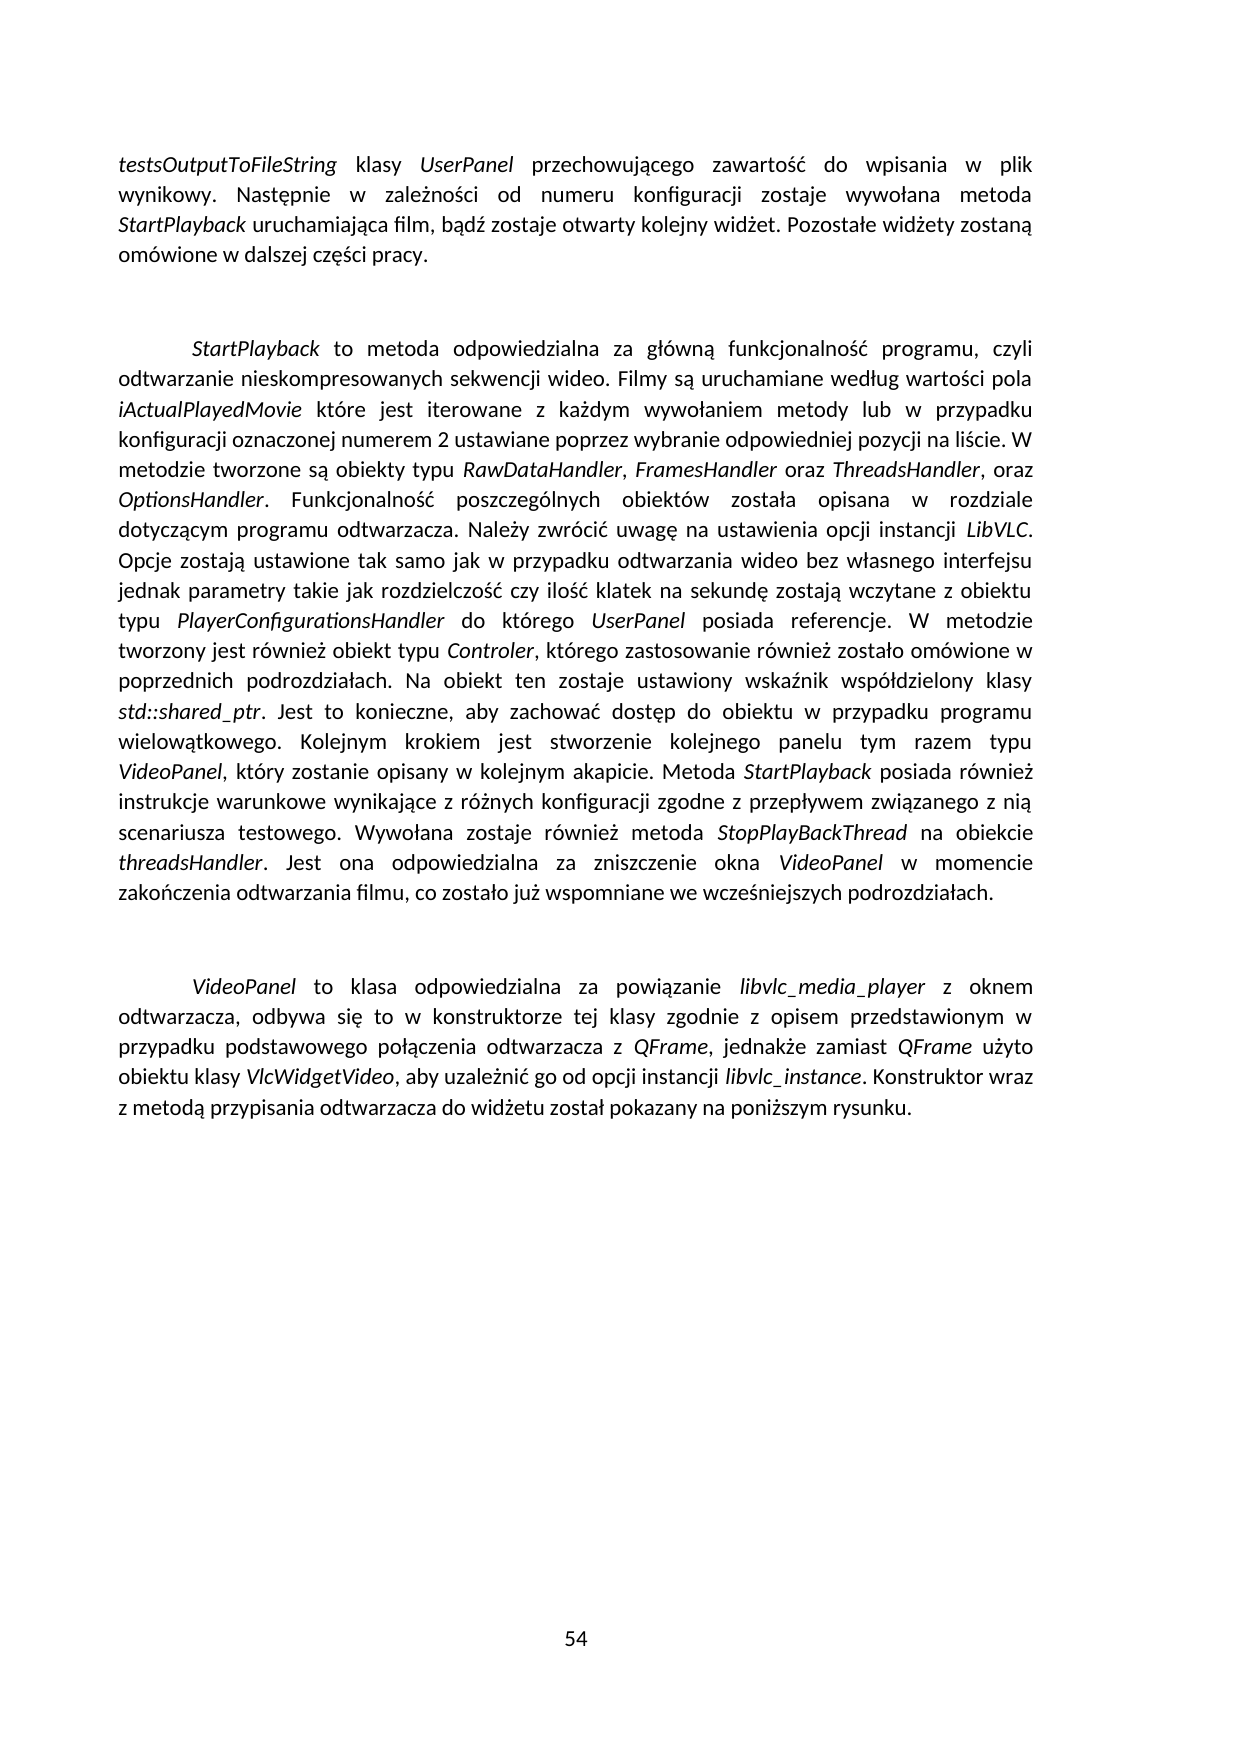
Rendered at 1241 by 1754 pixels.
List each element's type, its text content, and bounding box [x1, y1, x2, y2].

text StartPlayback to metoda odpowiedzialna za główną funkcjonalność programu, czyli odtwarzanie nieskompresowanych sekwencji wideo. Filmy są uruchamiane według wartości pola iActualPlayedMovie które jest iterowane z każdym wywołaniem metody lub w przypadku konfiguracji oznaczonej numerem 2 ustawiane poprzez wybranie odpowiedniej pozycji na liście. W metodzie tworzone są obiekty typu RawDataHandler, FramesHandler oraz ThreadsHandler, oraz OptionsHandler. Funkcjonalność poszczególnych obiektów została opisana w rozdziale dotyczącym programu odtwarzacza. Należy zwrócić uwagę na ustawienia opcji instancji LibVLC. Opcje zostają ustawione tak samo jak w przypadku odtwarzania wideo bez własnego interfejsu jednak parametry takie jak rozdzielczość czy ilość klatek na sekundę zostają wczytane z obiektu typu PlayerConfigurationsHandler do którego UserPanel posiada referencje. W metodzie tworzony jest również obiekt typu Controler, którego zastosowanie również zostało omówione w poprzednich podrozdziałach. Na obiekt ten zostaje ustawiony wskaźnik współdzielony klasy std::shared_ptr. Jest to konieczne, aby zachować dostęp do obiektu w przypadku programu wielowątkowego. Kolejnym krokiem jest stworzenie kolejnego panelu tym razem typu VideoPanel, który zostanie opisany w kolejnym akapicie. Metoda StartPlayback posiada również instrukcje warunkowe wynikające z różnych konfiguracji zgodne z przepływem związanego z nią scenariusza testowego. Wywołana zostaje również metoda StopPlayBackThread na obiekcie threadsHandler. Jest ona odpowiedzialna za zniszczenie okna VideoPanel w momencie zakończenia odtwarzania filmu, co zostało już wspomniane we wcześniejszych podrozdziałach. [118, 334, 1033, 906]
text VideoPanel to klasa odpowiedzialna za powiązanie libvlc_media_player z oknem odtwarzacza, odbywa się to w konstruktorze tej klasy zgodnie z opisem przedstawionym w przypadku podstawowego połączenia odtwarzacza z QFrame, jednakże zamiast QFrame użyto obiektu klasy VlcWidgetVideo, aby uzależnić go od opcji instancji libvlc_instance. Konstruktor wraz z metodą przypisania odtwarzacza do widżetu został pokazany na poniższym rysunku. [118, 972, 1033, 1121]
